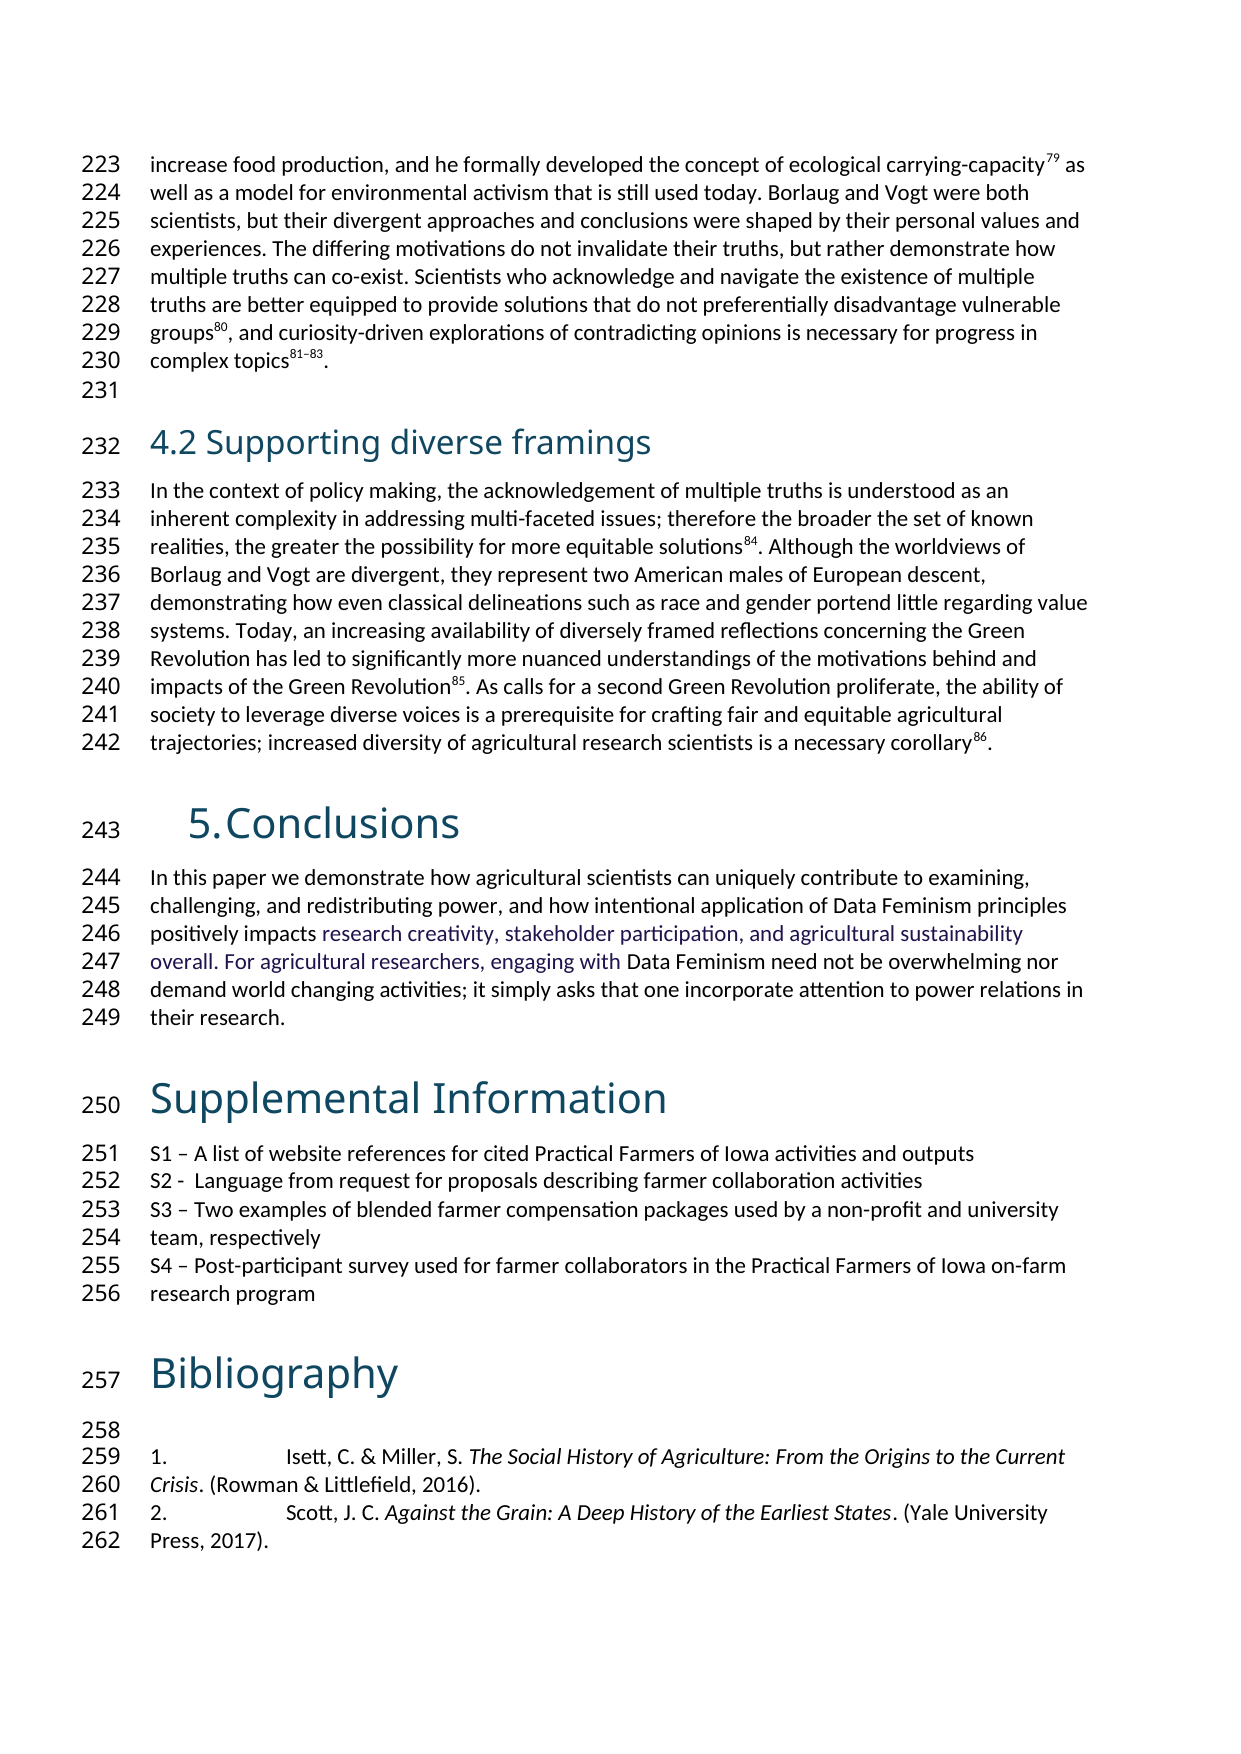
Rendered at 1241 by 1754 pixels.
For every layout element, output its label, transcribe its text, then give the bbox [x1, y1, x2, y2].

text S4 – Post-participant survey used for farmer collaborators in the Practical Farmers of Iowa on-farm research program [150, 1251, 1090, 1307]
text S3 – Two examples of blended farmer compensation packages used by a non-profit and university team, respectively [150, 1195, 1090, 1251]
text 2. Scott, J. C. Against the Grain: A Deep History of the Earliest States. (Yale University Press, 2017). [150, 1498, 1090, 1554]
text 1. Isett, C. & Miller, S. The Social History of Agriculture: From the Origins to the Current Crisis. (Rowman & Littlefield, 2016). [150, 1442, 1090, 1498]
subtitle Conclusions [187, 794, 1090, 851]
subtitle Bibliography [150, 1344, 1090, 1401]
text In this paper we demonstrate how agricultural scientists can uniquely contribute to examining, challenging, and redistributing power, and how intentional application of Data Feminism principles positively impacts research creativity, stakeholder participation, and agricultural sustainability overall. For agricultural researchers, engaging with Data Feminism need not be overwhelming nor demand world changing activities; it simply asks that one incorporate attention to power relations in their research. [150, 863, 1090, 1032]
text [150, 150, 1090, 374]
subtitle 4.2 Supporting diverse framings [150, 419, 1090, 464]
text S2 - Language from request for proposals describing farmer collaboration activities [150, 1167, 1090, 1195]
text S1 – A list of website references for cited Practical Farmers of Iowa activities and outputs [150, 1139, 1090, 1167]
subtitle Supplemental Information [150, 1069, 1090, 1126]
text In the context of policy making, the acknowledgement of multiple truths is understood as an inherent complexity in addressing multi-faceted issues; therefore the broader the set of known realities, the greater the possibility for more equitable solutions84. Although the worldviews of Borlaug and Vogt are divergent, they represent two American males of European descent, demonstrating how even classical delineations such as race and gender portend little regarding value systems. Today, an increasing availability of diversely framed reflections concerning the Green Revolution has led to significantly more nuanced understandings of the motivations behind and impacts of the Green Revolution85. As calls for a second Green Revolution proliferate, the ability of society to leverage diverse voices is a prerequisite for crafting fair and equitable agricultural trajectories; increased diversity of agricultural research scientists is a necessary corollary86. [150, 476, 1090, 756]
